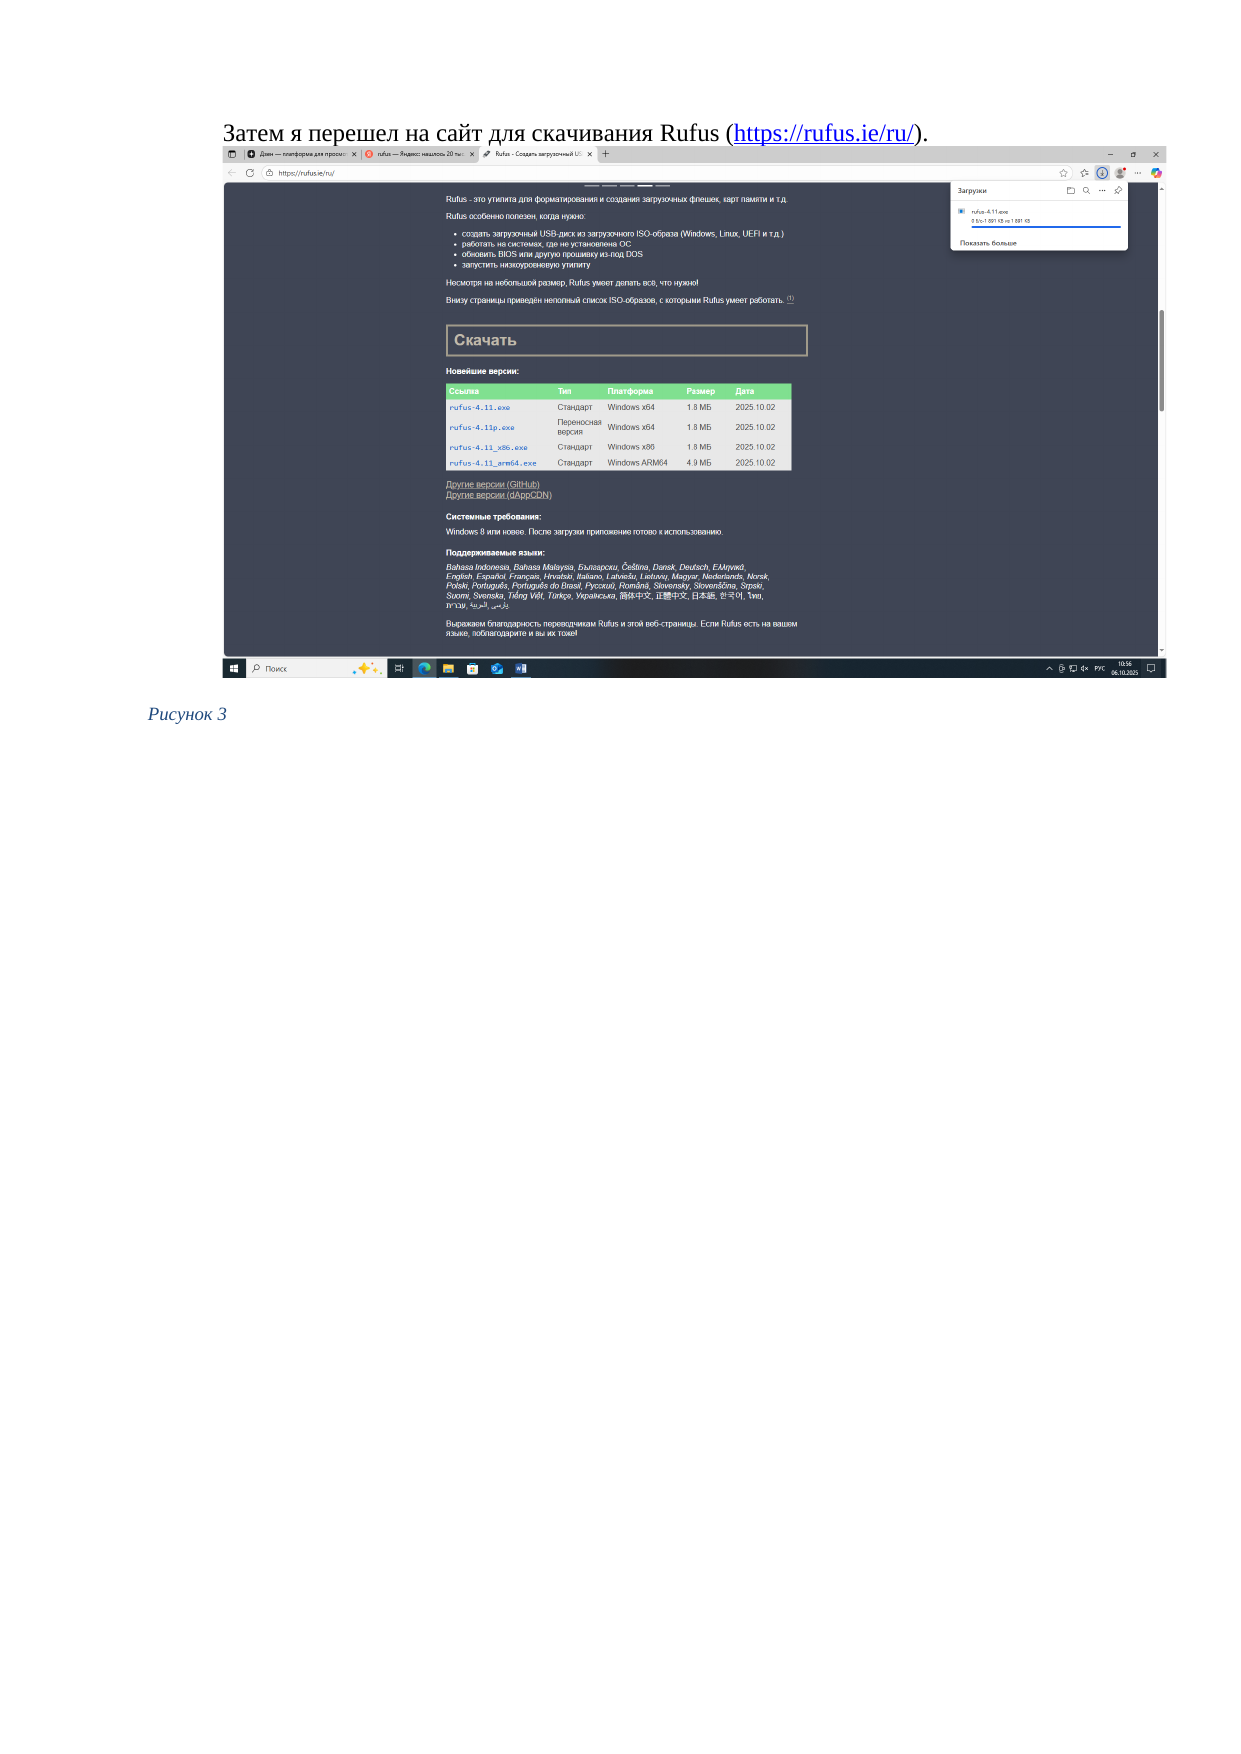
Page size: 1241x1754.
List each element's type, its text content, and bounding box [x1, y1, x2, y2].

picture [222, 146, 1167, 678]
list Затем я перешел на сайт для скачивания Rufus (https://rufus.ie/ru/). [223, 118, 1152, 146]
